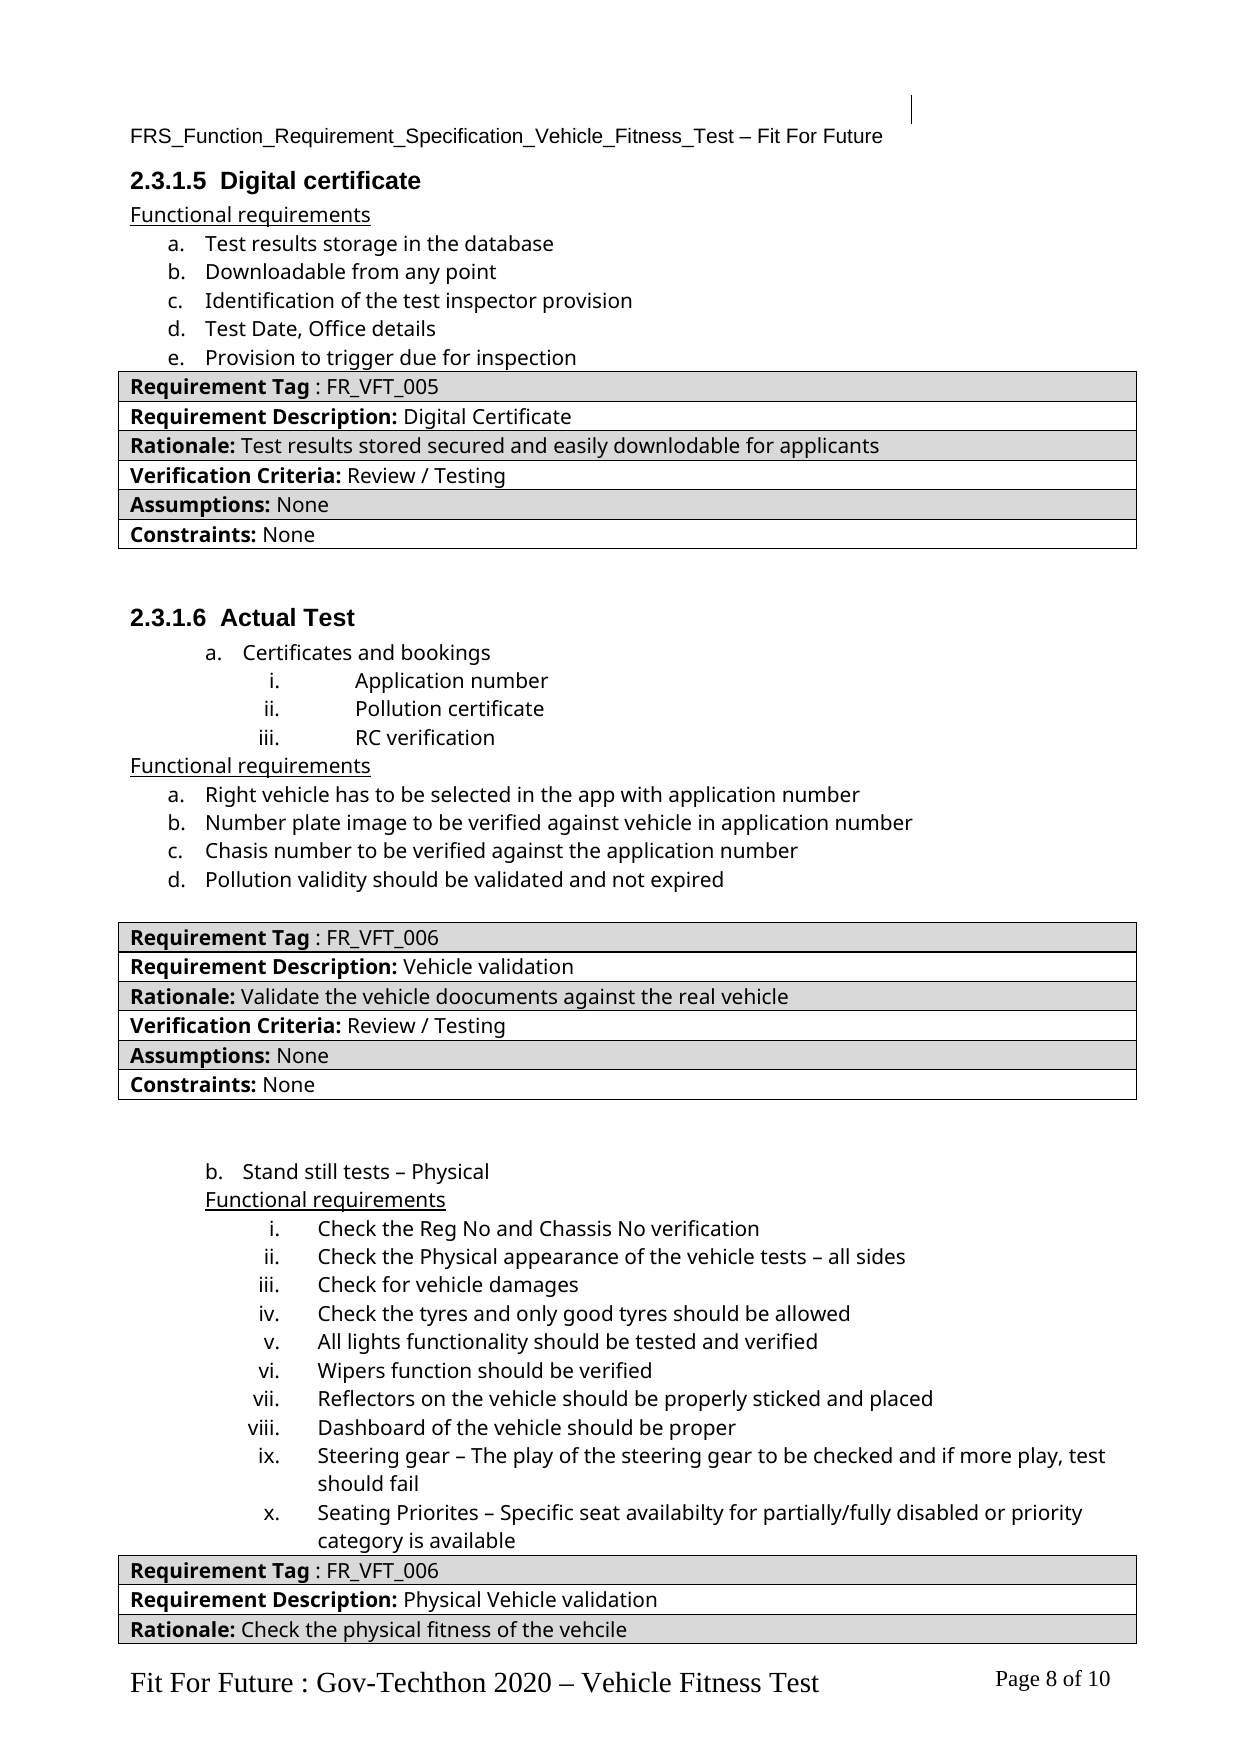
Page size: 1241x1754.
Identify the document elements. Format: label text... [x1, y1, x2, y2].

table_cell Verification Criteria: Review / Testing [119, 1011, 1136, 1040]
table_cell Rationale: Validate the vehicle doocuments against the real vehicle [119, 982, 1136, 1010]
list Provision to trigger due for inspection [167, 343, 1125, 371]
table_header Requirement Tag : FR_VFT_006 [119, 1556, 1136, 1584]
list Downloadable from any point [167, 257, 1125, 286]
list Check the Physical appearance of the vehicle tests – all sides [280, 1242, 1125, 1271]
list RC verification [280, 723, 1125, 751]
table_cell Requirement Description: Physical Vehicle validation [119, 1585, 1136, 1614]
table_cell Rationale: Check the physical fitness of the vehcile [119, 1615, 1136, 1643]
list Check the tyres and only good tyres should be allowed [280, 1299, 1125, 1327]
list Stand still tests – Physical [205, 1157, 1125, 1185]
table_cell Constraints: None [119, 1070, 1136, 1099]
list Right vehicle has to be selected in the app with application number [167, 780, 1125, 808]
list Check the Reg No and Chassis No verification [280, 1214, 1125, 1242]
table_cell Requirement Description: Vehicle validation [119, 953, 1136, 981]
subtitle Digital certificate [130, 166, 1125, 194]
list Pollution certificate [280, 694, 1125, 723]
table_cell Assumptions: None [119, 490, 1136, 519]
list All lights functionality should be tested and verified [280, 1327, 1125, 1356]
list Reflectors on the vehicle should be properly sticked and placed [280, 1384, 1125, 1413]
list Pollution validity should be validated and not expired [167, 865, 1125, 893]
list Identification of the test inspector provision [167, 286, 1125, 314]
subtitle Actual Test [130, 603, 1125, 631]
table_cell Rationale: Test results stored secured and easily downlodable for applicants [119, 431, 1136, 460]
table_cell Constraints: None [119, 520, 1136, 548]
list Functional requirements [205, 1185, 1125, 1214]
list Test Date, Office details [167, 314, 1125, 343]
table_header Requirement Tag : FR_VFT_005 [119, 372, 1136, 401]
list Number plate image to be verified against vehicle in application number [167, 808, 1125, 837]
table_cell Verification Criteria: Review / Testing [119, 461, 1136, 489]
list Chasis number to be verified against the application number [167, 837, 1125, 865]
list Application number [280, 666, 1125, 694]
table_cell Assumptions: None [119, 1041, 1136, 1069]
list Check for vehicle damages [280, 1271, 1125, 1299]
list Test results storage in the database [167, 229, 1125, 257]
list Functional requirements [130, 201, 1125, 229]
list Certificates and bookings [205, 638, 1125, 666]
list Functional requirements [130, 751, 1125, 780]
table_cell Requirement Description: Digital Certificate [119, 402, 1136, 430]
list Wipers function should be verified [280, 1356, 1125, 1384]
list Dashboard of the vehicle should be proper [280, 1413, 1125, 1441]
list Seating Priorites – Specific seat availabilty for partially/fully disabled or priority category is available [280, 1498, 1125, 1555]
table_header Requirement Tag : FR_VFT_006 [119, 923, 1136, 951]
list Steering gear – The play of the steering gear to be checked and if more play, test should fail [280, 1441, 1125, 1498]
